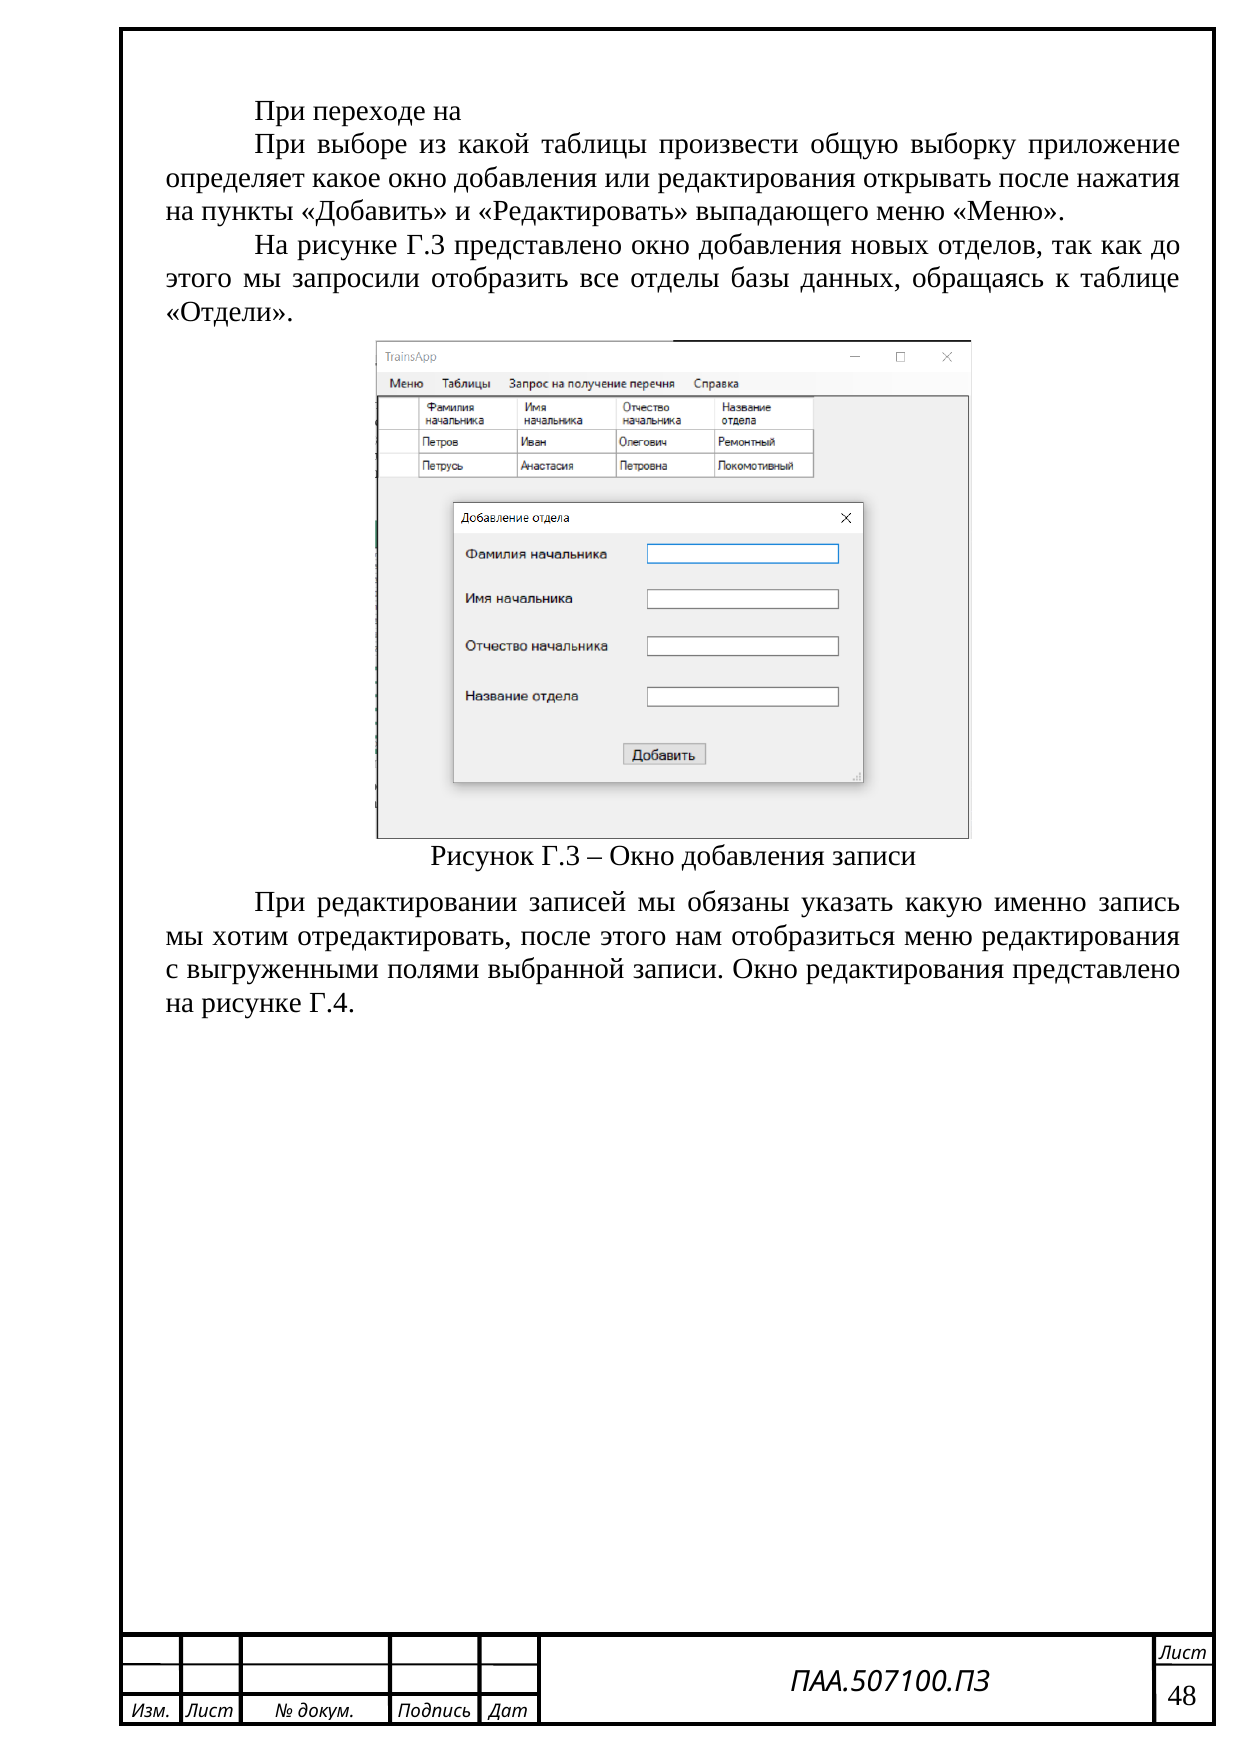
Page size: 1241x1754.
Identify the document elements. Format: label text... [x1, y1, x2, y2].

text При выборе из какой таблицы произвести общую выборку приложение определяет какое окно добавления или редактирования открывать после нажатия на пункты «Добавить» и «Редактировать» выпадающего меню «Меню». [165, 126, 1181, 227]
picture [375, 340, 972, 839]
text При переходе на [165, 93, 1181, 126]
text На рисунке Г.3 представлено окно добавления новых отделов, так как до этого мы запросили отобразить все отделы базы данных, обращаясь к таблице «Отдели». [165, 227, 1181, 327]
text Рисунок Г.3 – Окно добавления записи [165, 838, 1181, 872]
text При редактировании записей мы обязаны указать какую именно запись мы хотим отредактировать, после этого нам отобразиться меню редактирования с выгруженными полями выбранной записи. Окно редактирования представлено на рисунке Г.4. [165, 884, 1181, 1018]
